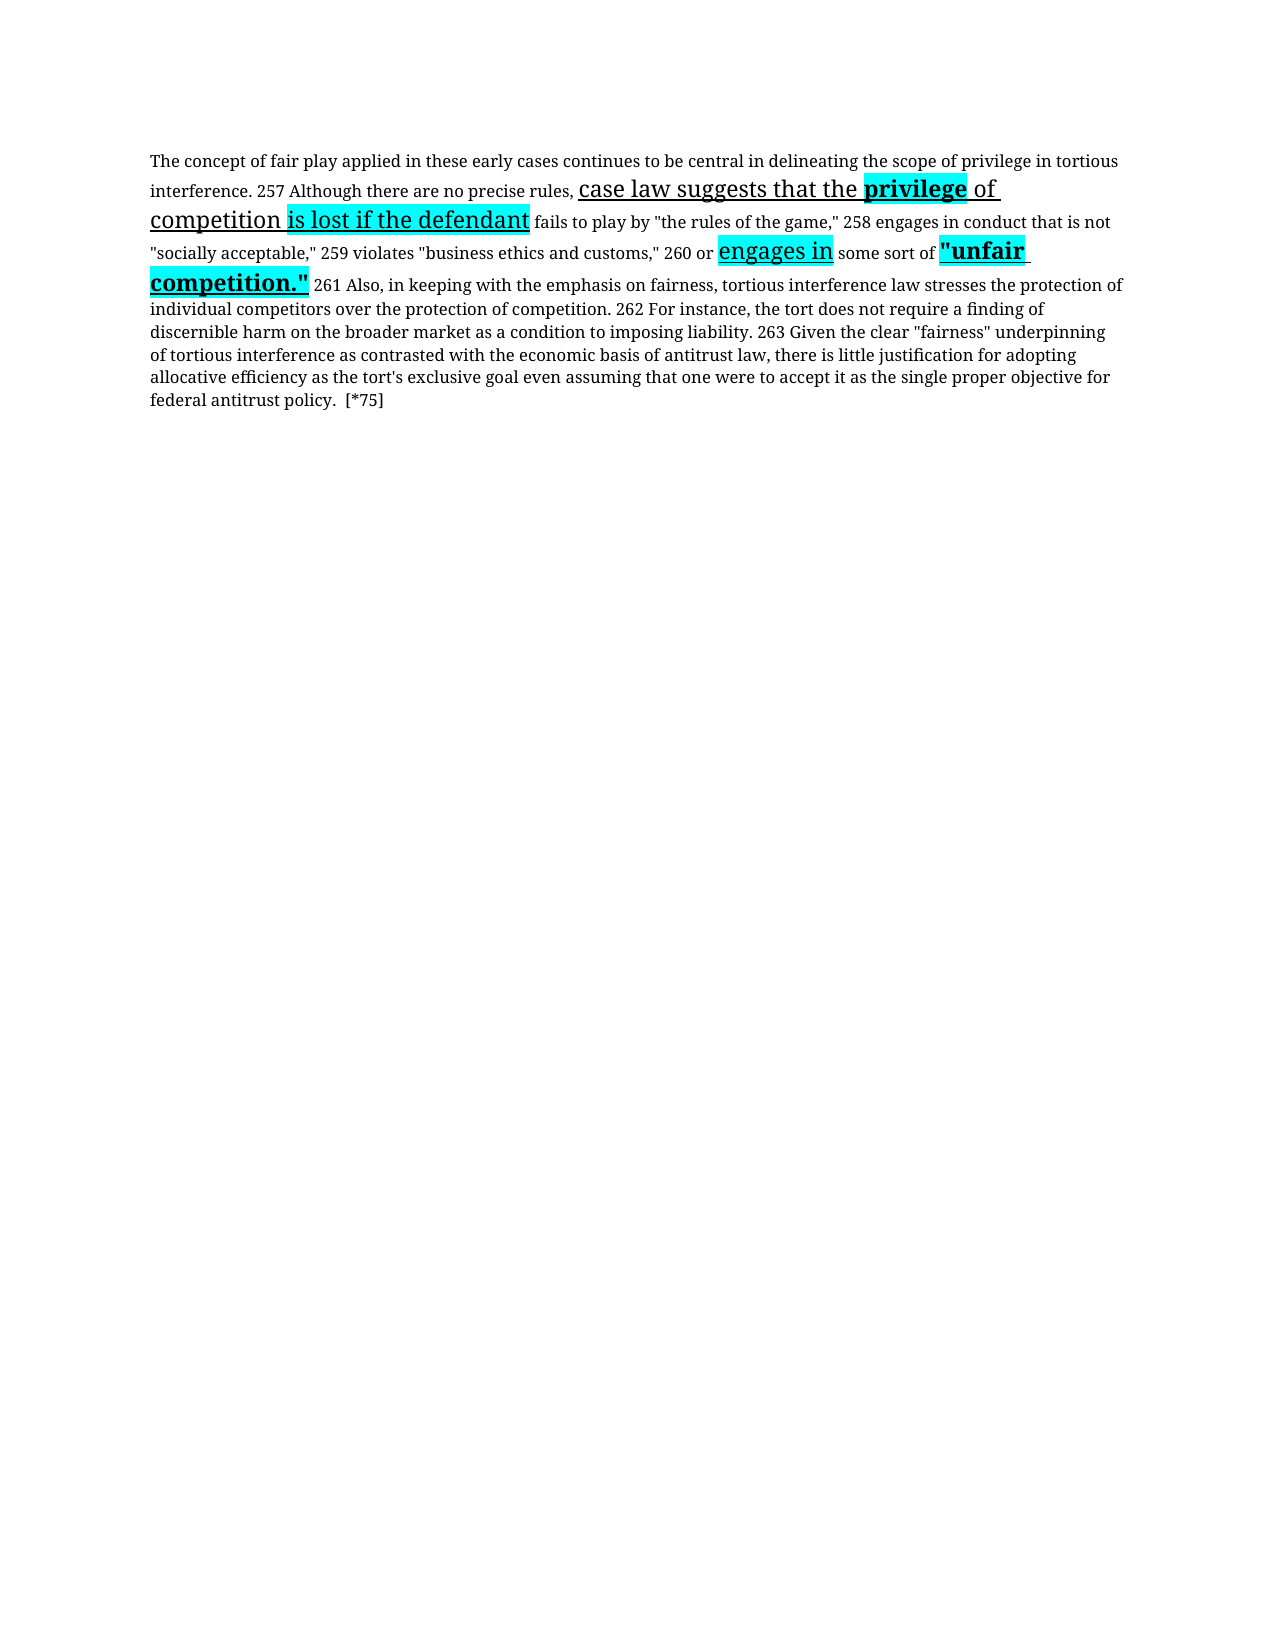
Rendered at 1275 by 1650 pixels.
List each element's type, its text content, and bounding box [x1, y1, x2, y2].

text The concept of fair play applied in these early cases continues to be central in delineating the scope of privilege in tortious interference. 257 Although there are no precise rules, case law suggests that the privilege of competition is lost if the defendant fails to play by "the rules of the game," 258 engages in conduct that is not "socially acceptable," 259 violates "business ethics and customs," 260 or engages in some sort of "unfair competition." 261 Also, in keeping with the emphasis on fairness, tortious interference law stresses the protection of individual competitors over the protection of competition. 262 For instance, the tort does not require a finding of discernible harm on the broader market as a condition to imposing liability. 263 Given the clear "fairness" underpinning of tortious interference as contrasted with the economic basis of antitrust law, there is little justification for adopting allocative efficiency as the tort's exclusive goal even assuming that one were to accept it as the single proper objective for federal antitrust policy. [*75] [150, 150, 1125, 411]
